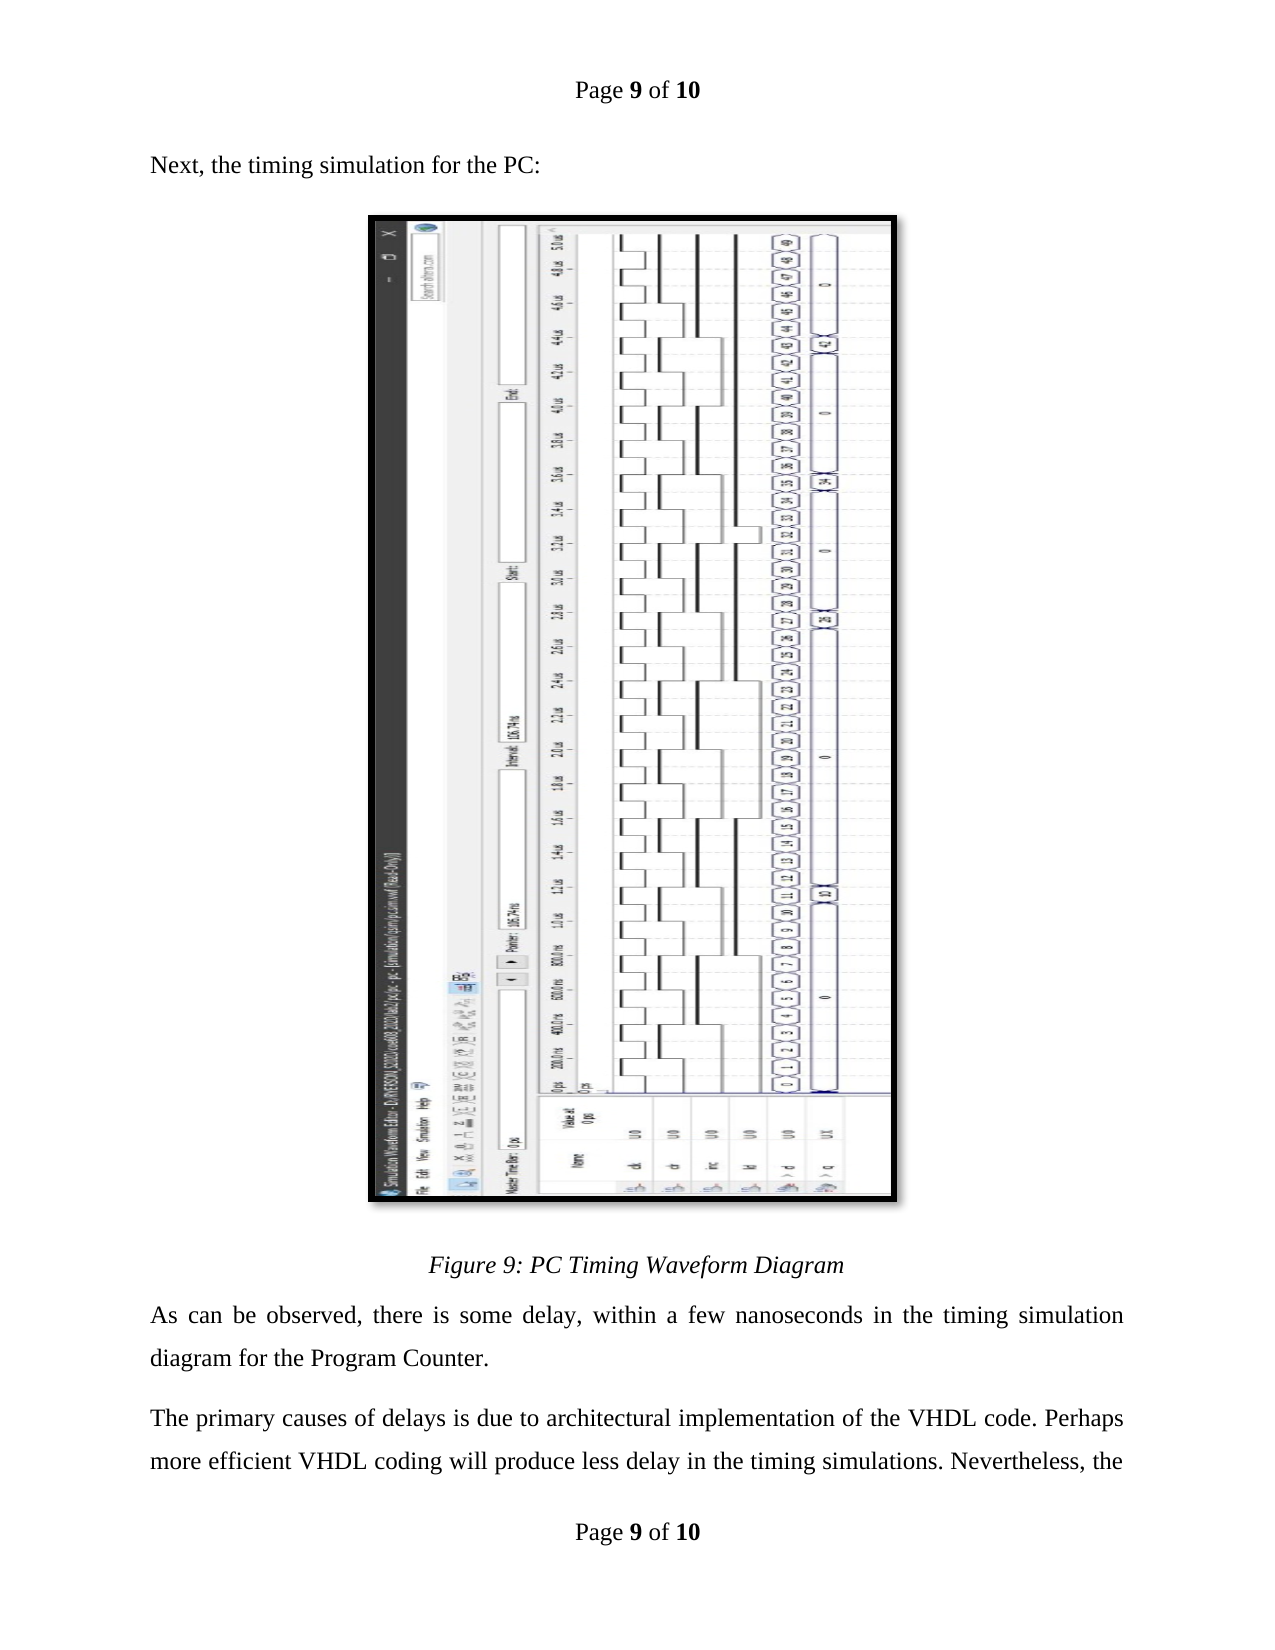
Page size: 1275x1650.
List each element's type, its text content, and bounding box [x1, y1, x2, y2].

picture [376, 222, 890, 1196]
text Next, the timing simulation for the PC: [150, 150, 1125, 179]
text As can be observed, there is some delay, within a few nanoseconds in the timing simulation diagram for the Program Counter. [150, 1300, 1125, 1372]
text Figure 9: PC Timing Waveform Diagram [150, 1250, 1125, 1279]
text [150, 1403, 1125, 1475]
